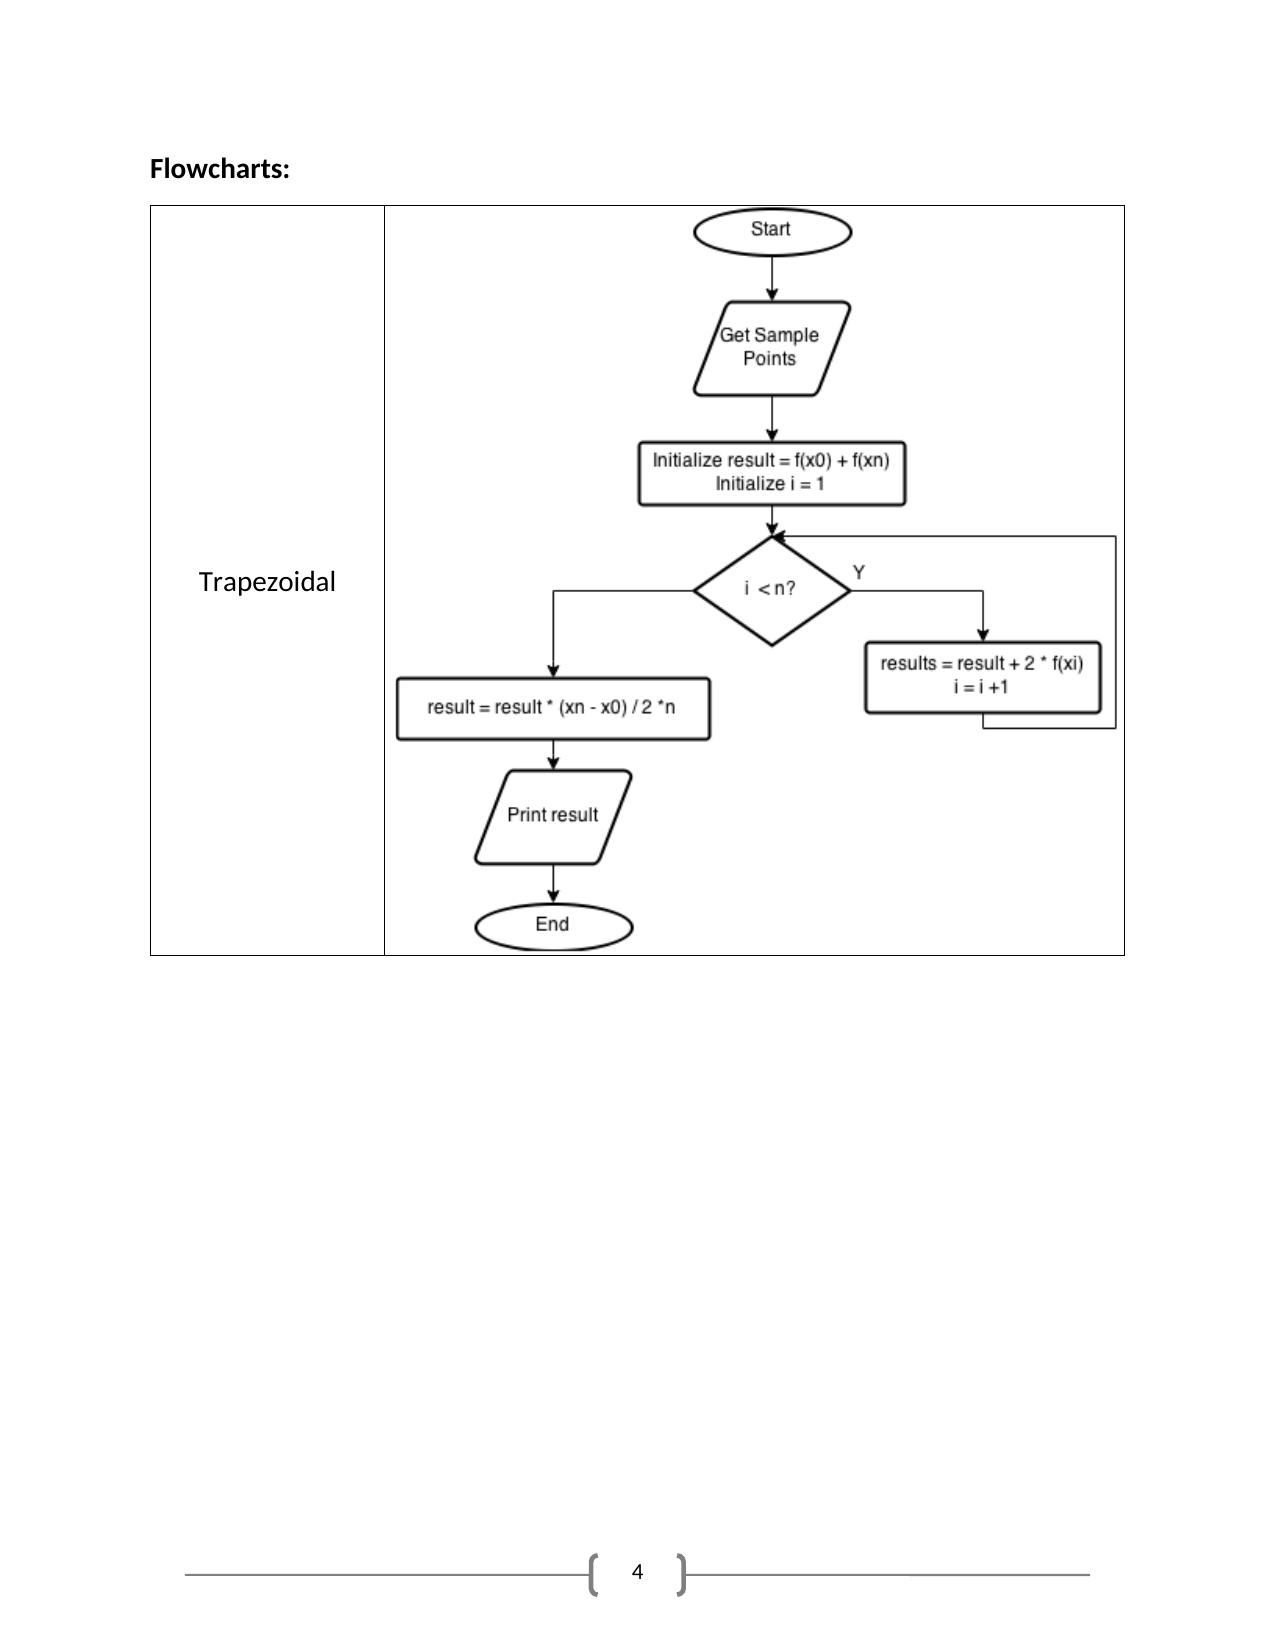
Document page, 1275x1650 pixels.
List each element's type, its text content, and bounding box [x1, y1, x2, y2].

table_header Trapezoidal [151, 206, 384, 955]
table_header [385, 206, 395, 955]
picture [395, 206, 1125, 956]
text Flowcharts: [150, 150, 1125, 186]
